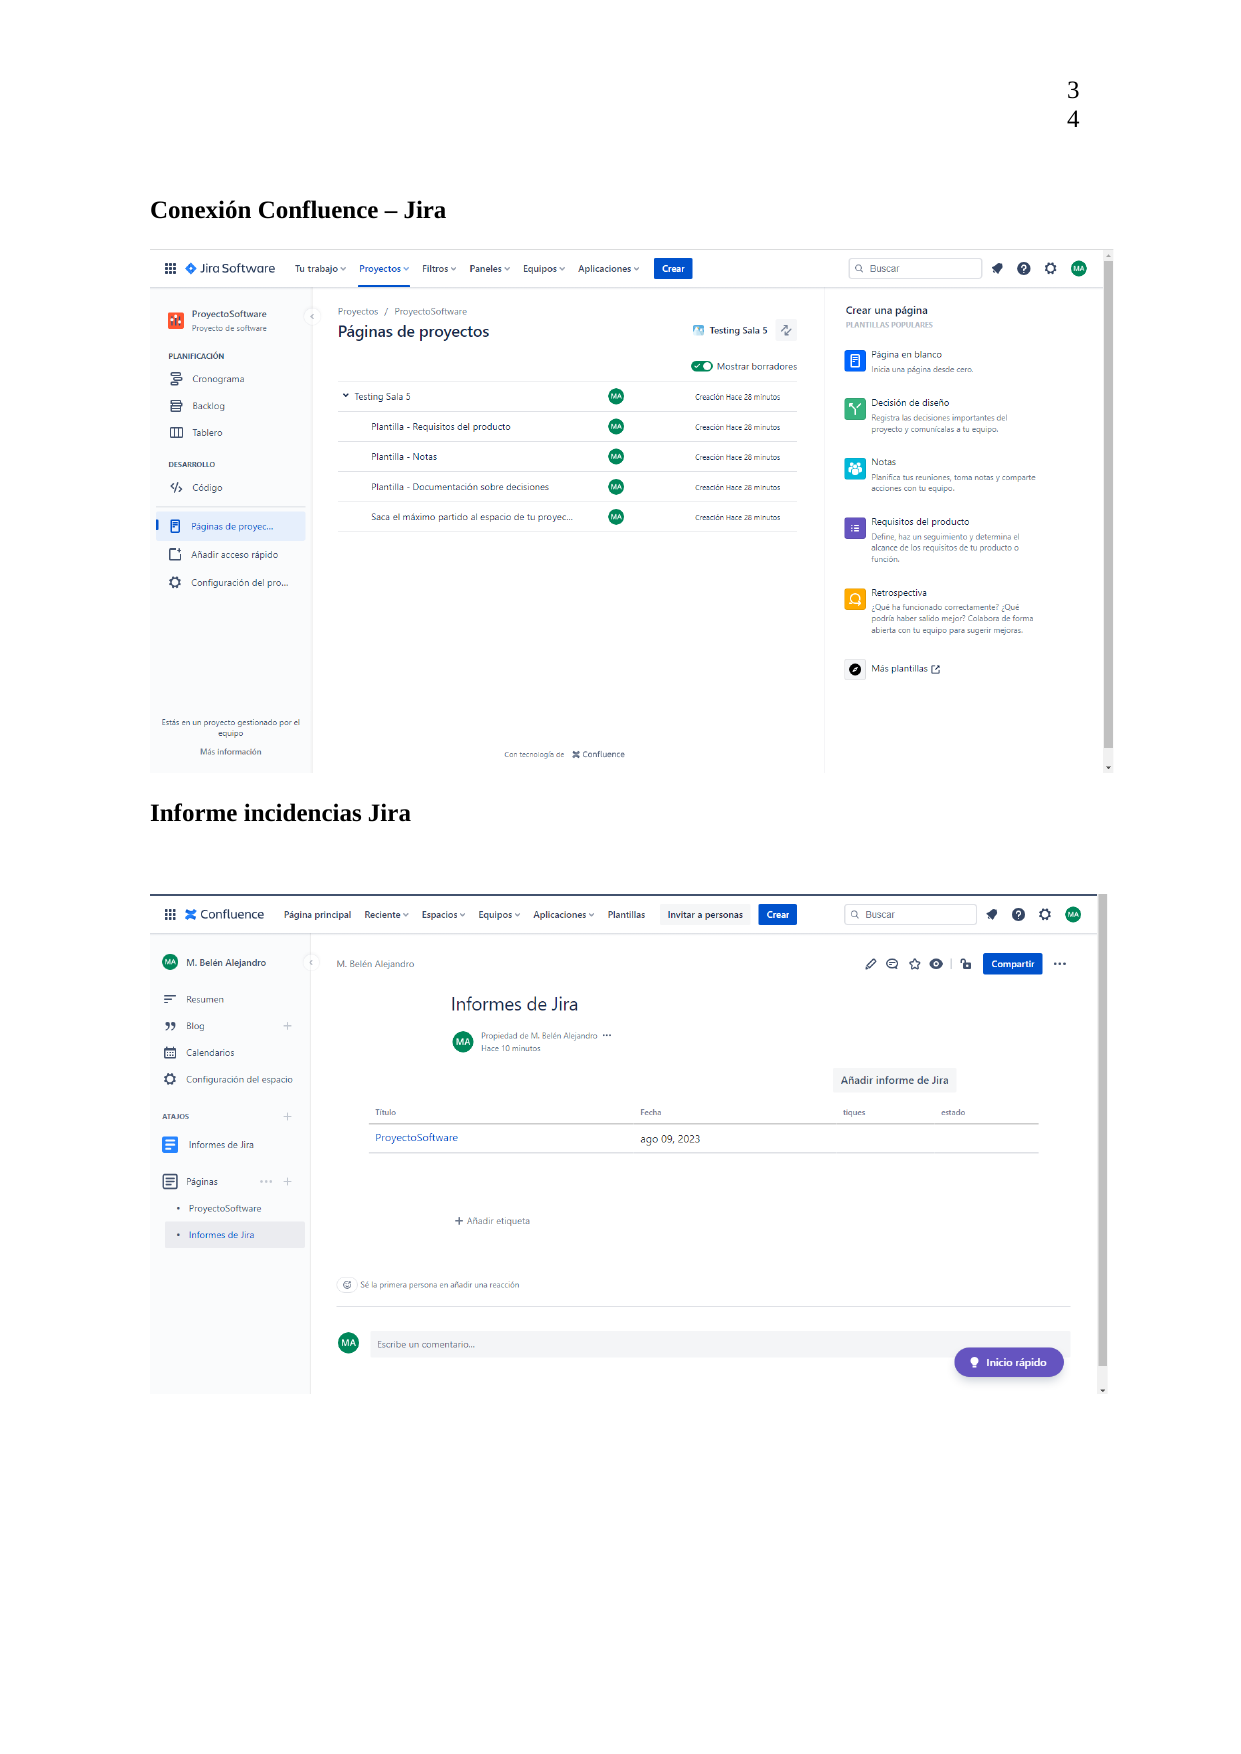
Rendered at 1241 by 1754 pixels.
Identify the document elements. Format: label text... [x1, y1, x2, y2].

picture [150, 249, 1114, 773]
text Conexión Confluence – Jira [150, 195, 1090, 224]
text Informe incidencias Jira [150, 798, 1090, 827]
picture [150, 894, 1108, 1394]
